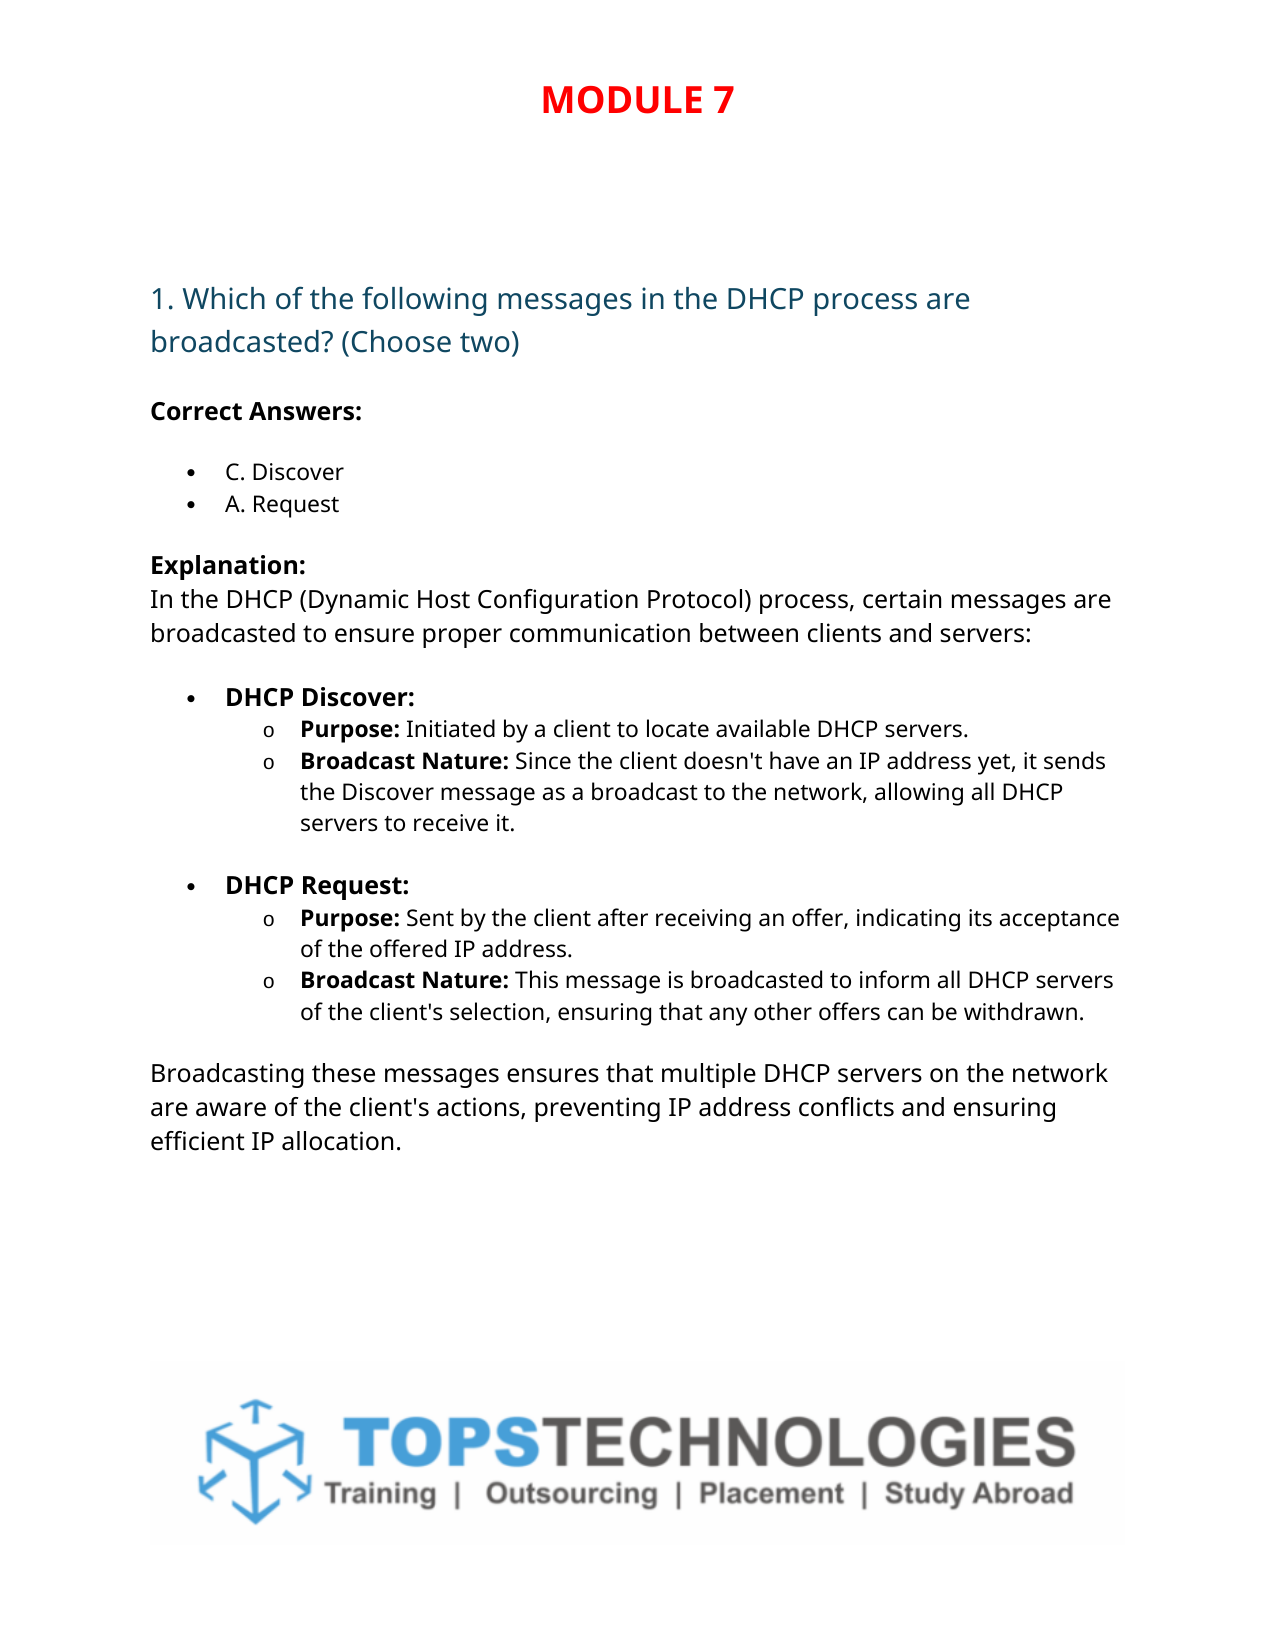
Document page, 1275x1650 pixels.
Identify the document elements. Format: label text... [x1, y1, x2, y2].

text Explanation: In the DHCP (Dynamic Host Configuration Protocol) process, certain messages are broadcasted to ensure proper communication between clients and servers: [150, 548, 1125, 650]
subtitle 1. Which of the following messages in the DHCP process are broadcasted? (Choose two) [150, 278, 1125, 361]
list Purpose: Sent by the client after receiving an offer, indicating its acceptance of the offered IP address. [262, 960, 1125, 1022]
text Correct Answers: [150, 393, 1125, 427]
list Broadcast Nature: Since the client doesn't have an IP address yet, it sends the Discover message as a broadcast to the network, allowing all DHCP servers to receive it. [262, 774, 1125, 868]
list DHCP Request: [187, 897, 1125, 931]
text Broadcasting these messages ensures that multiple DHCP servers on the network are aware of the client's actions, preventing IP address conflicts and ensuring efficient IP allocation. [150, 1114, 1125, 1216]
list Broadcast Nature: This message is broadcasted to inform all DHCP servers of the client's selection, ensuring that any other offers can be withdrawn. [262, 1022, 1125, 1085]
list C. Discover [187, 456, 1125, 488]
picture [150, 1361, 1125, 1545]
list Purpose: Initiated by a client to locate available DHCP servers. [262, 743, 1125, 774]
list DHCP Discover: [187, 679, 1125, 713]
list A. Request [187, 488, 1125, 519]
